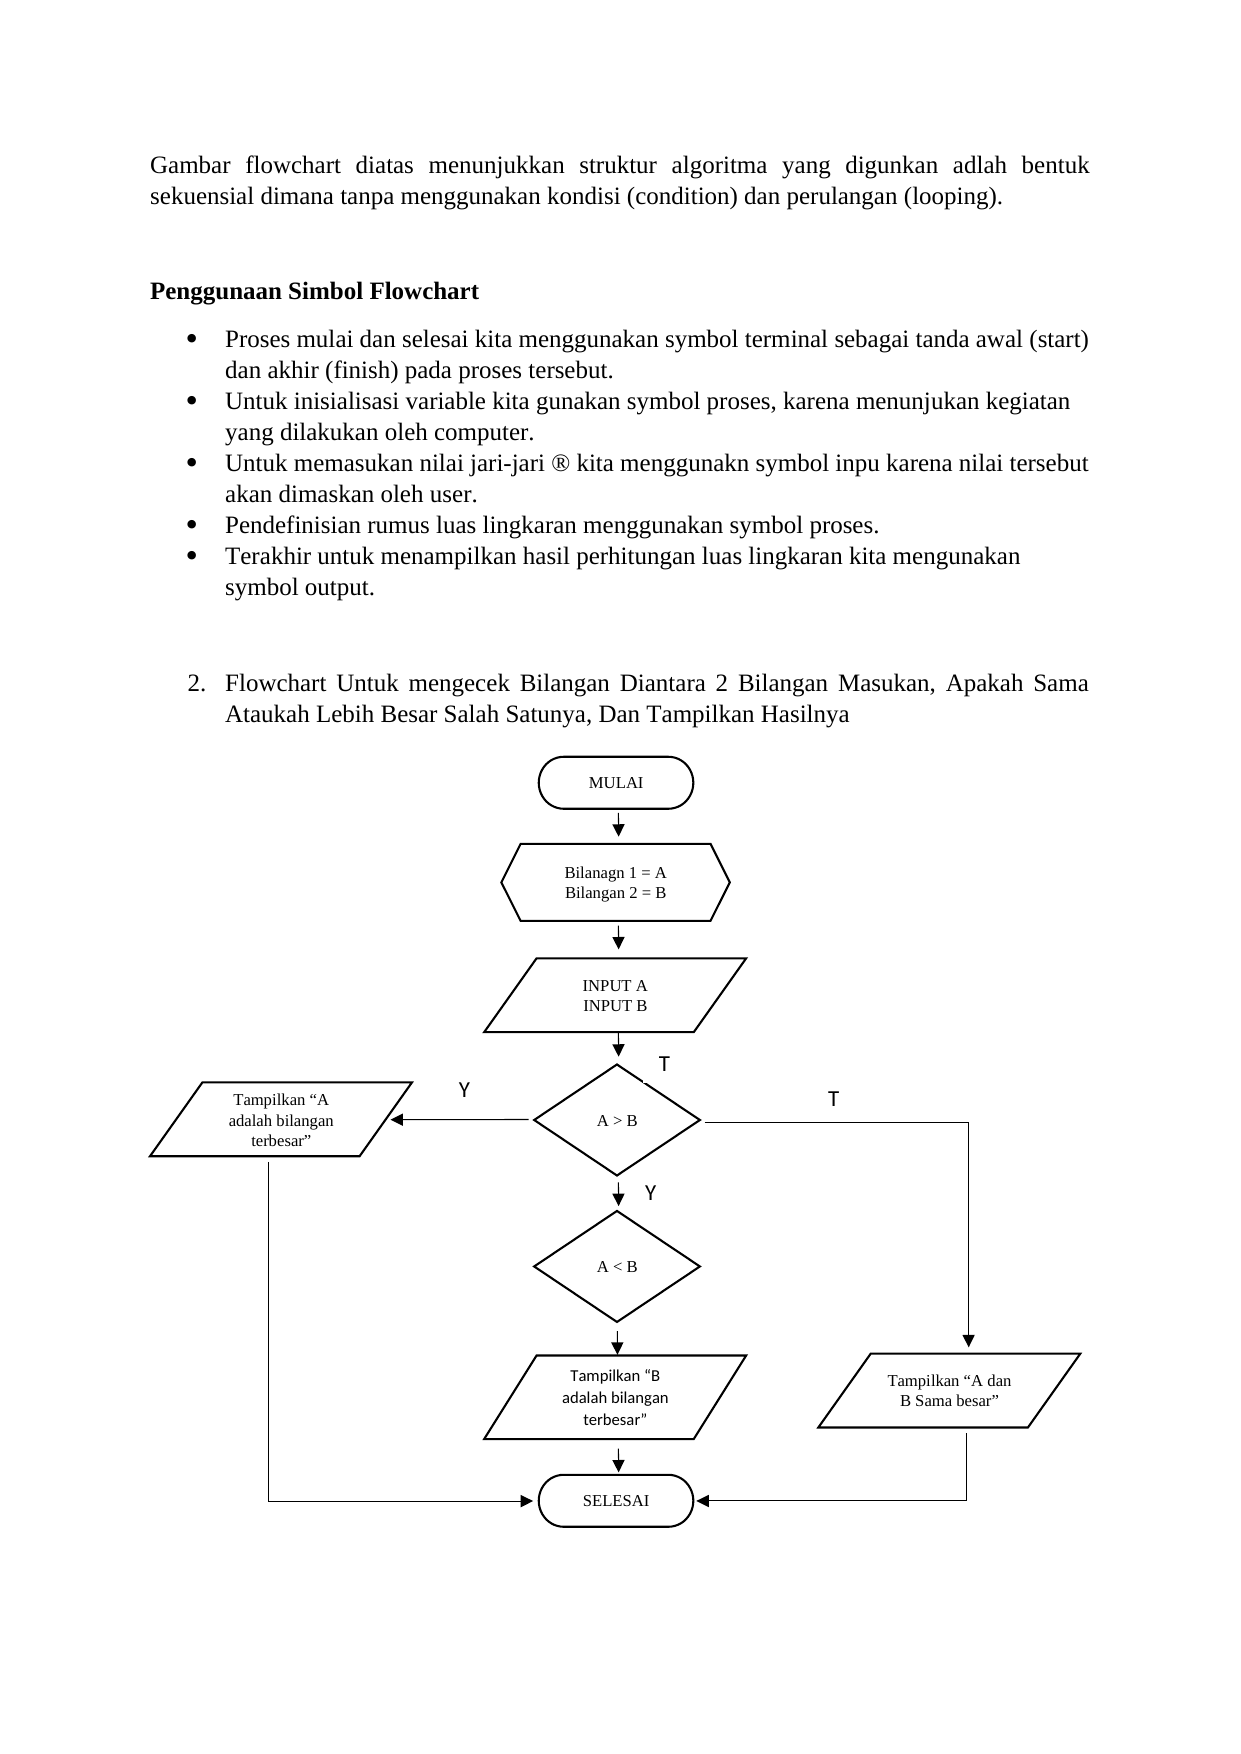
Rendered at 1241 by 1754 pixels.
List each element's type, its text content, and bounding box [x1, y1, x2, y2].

text Penggunaan Simbol Flowchart [150, 276, 1090, 305]
list Proses mulai dan selesai kita menggunakan symbol terminal sebagai tanda awal (start) dan akhir (finish) pada proses tersebut. [187, 324, 1090, 384]
text Gambar flowchart diatas menunjukkan struktur algoritma yang digunkan adlah bentuk sekuensial dimana tanpa menggunakan kondisi (condition) dan perulangan (looping). [150, 150, 1090, 210]
list Flowchart Untuk mengecek Bilangan Diantara 2 Bilangan Masukan, Apakah Sama Ataukah Lebih Besar Salah Satunya, Dan Tampilkan Hasilnya [187, 668, 1090, 728]
list Untuk inisialisasi variable kita gunakan symbol proses, karena menunjukan kegiatan yang dilakukan oleh computer. [187, 386, 1090, 446]
list Untuk memasukan nilai jari-jari ® kita menggunakn symbol inpu karena nilai tersebut akan dimaskan oleh user. [187, 448, 1090, 508]
list Terakhir untuk menampilkan hasil perhitungan luas lingkaran kita mengunakan symbol output. [187, 541, 1090, 601]
list Pendefinisian rumus luas lingkaran menggunakan symbol proses. [187, 510, 1090, 539]
